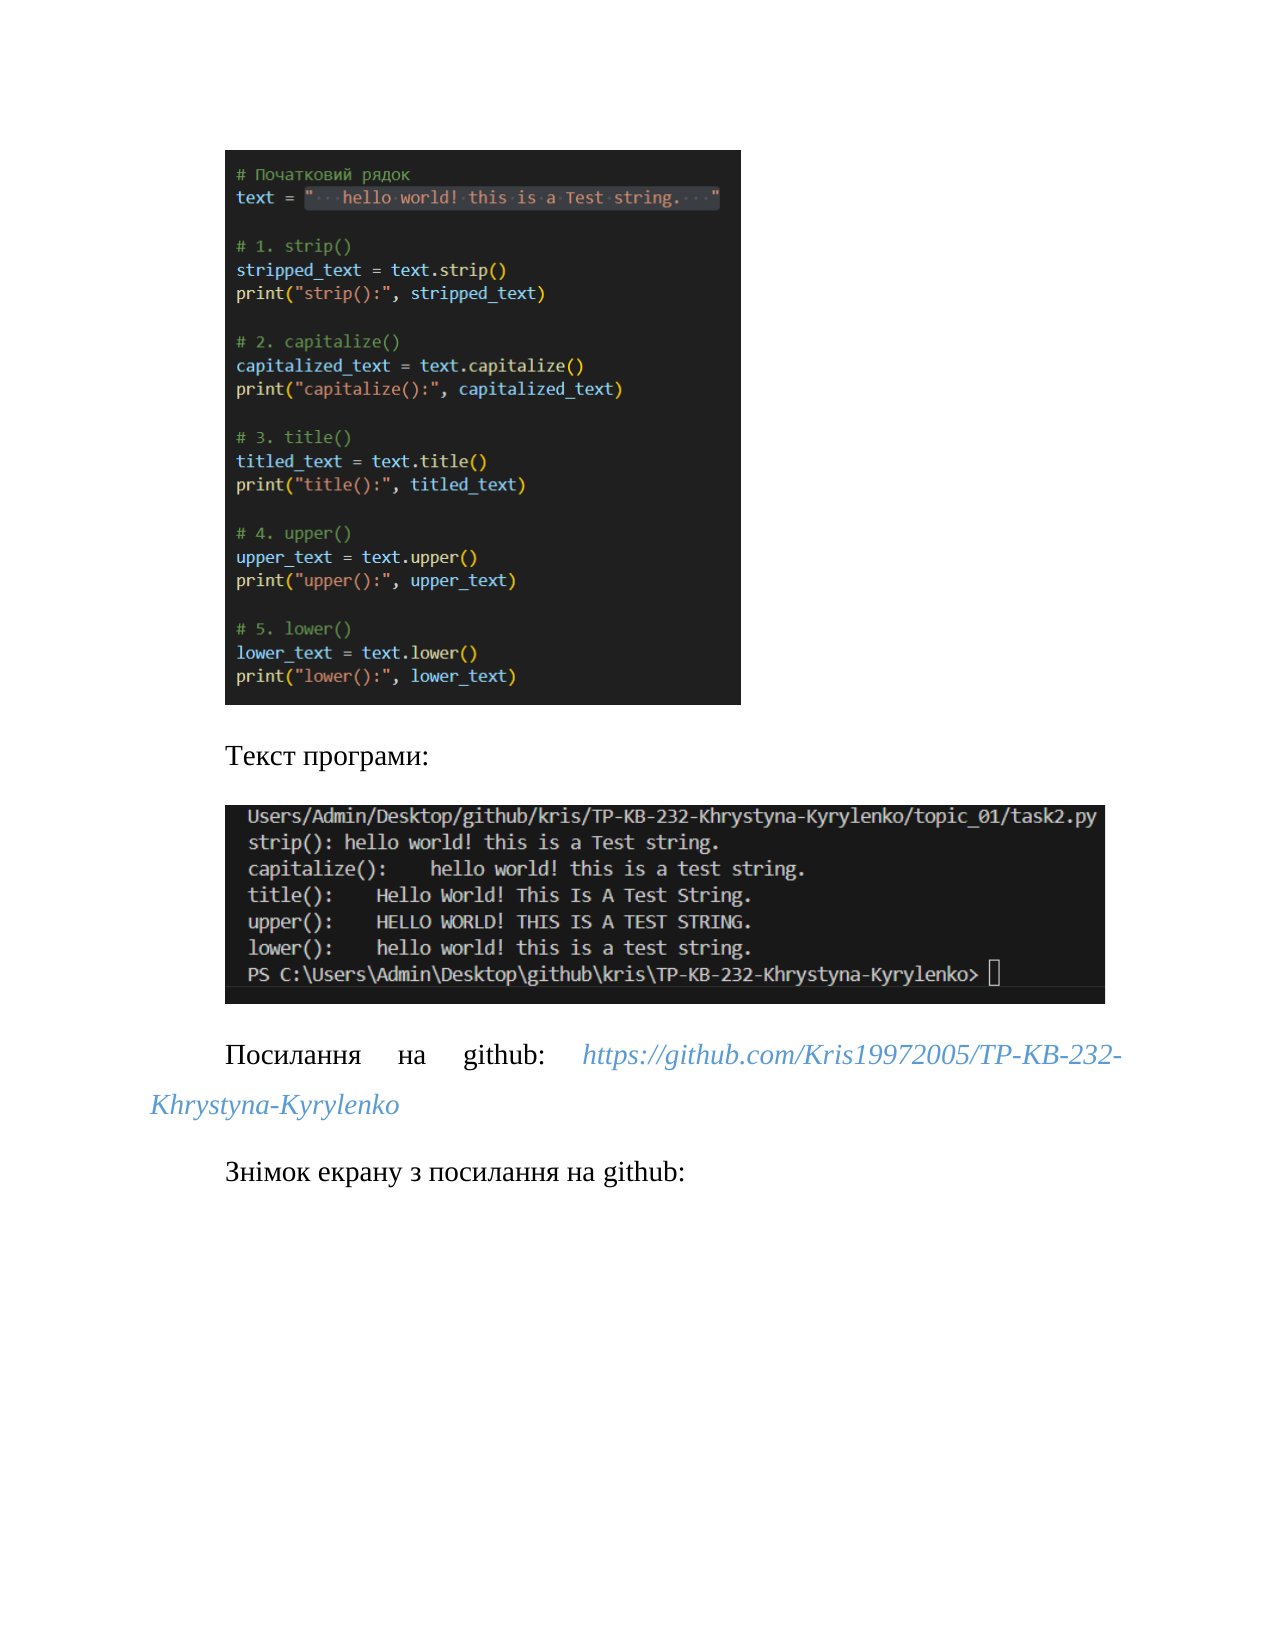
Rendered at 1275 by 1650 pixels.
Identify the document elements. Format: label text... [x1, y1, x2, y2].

text Знімок екрану з посилання на github: [150, 1154, 1125, 1188]
text Текст програми: [150, 738, 1125, 772]
text Посилання на github: https://github.com/Kris19972005/TP-KB-232-Khrystyna-Kyrylenko [150, 1037, 1125, 1121]
picture [225, 150, 741, 705]
picture [225, 805, 1105, 1004]
